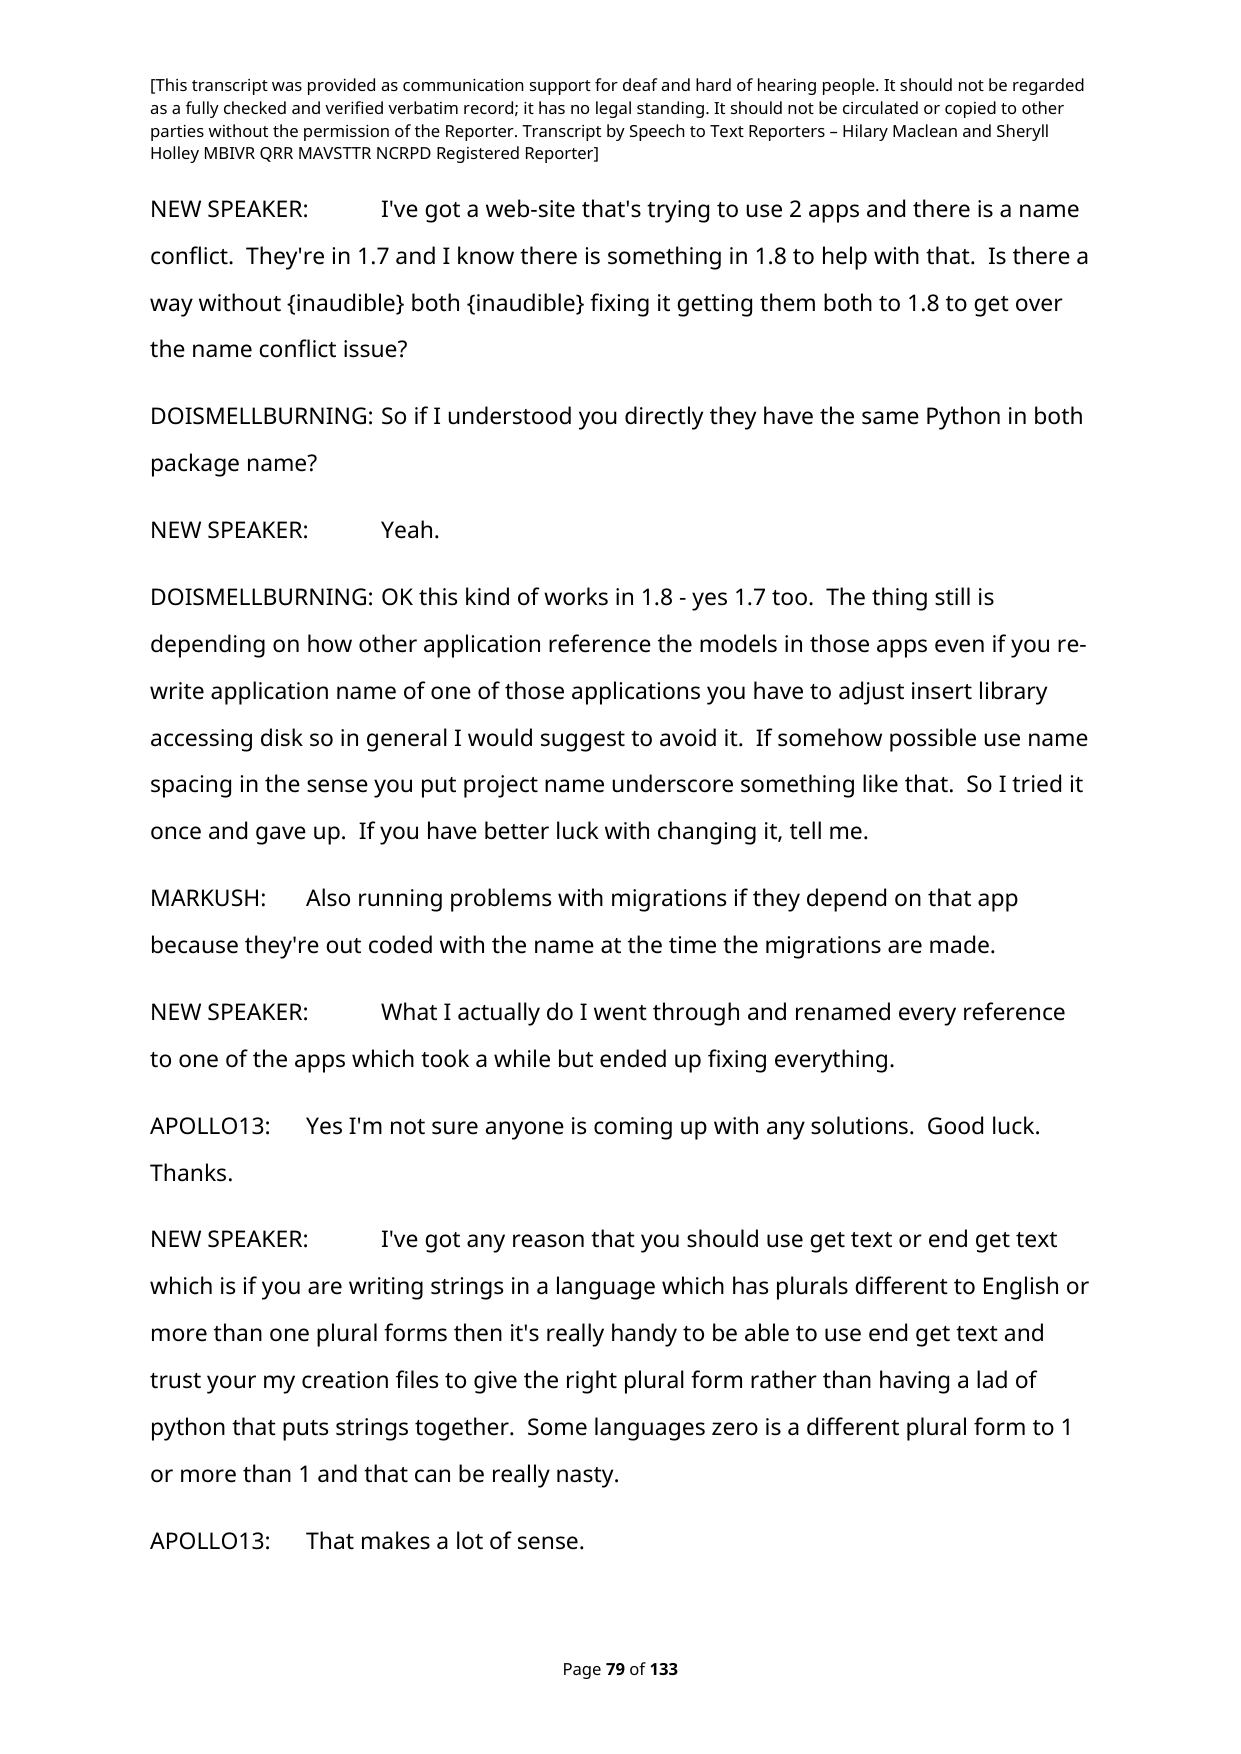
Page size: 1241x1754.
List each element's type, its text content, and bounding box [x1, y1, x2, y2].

text DOISMELLBURNING: So if I understood you directly they have the same Python in both package name? [150, 400, 1090, 478]
text APOLLO13: Yes I'm not sure anyone is coming up with any solutions. Good luck. Thanks. [150, 1109, 1090, 1188]
text MARKUSH: Also running problems with migrations if they depend on that app because they're out coded with the name at the time the migrations are made. [150, 882, 1090, 960]
text NEW SPEAKER: I've got any reason that you should use get text or end get text which is if you are writing strings in a language which has plurals different to English or more than one plural forms then it's really handy to be able to use end get text and trust your my creation files to give the right plural form rather than having a lad of python that puts strings together. Some languages zero is a different plural form to 1 or more than 1 and that can be really nasty. [150, 1223, 1090, 1489]
text NEW SPEAKER: I've got a web-site that's trying to use 2 apps and there is a name conflict. They're in 1.7 and I know there is something in 1.8 to help with that. Is there a way without {inaudible} both {inaudible} fixing it getting them both to 1.8 to get over the name conflict issue? [150, 193, 1090, 364]
text NEW SPEAKER: What I actually do I went through and renamed every reference to one of the apps which took a while but ended up fixing everything. [150, 996, 1090, 1074]
text DOISMELLBURNING: OK this kind of works in 1.8 - yes 1.7 too. The thing still is depending on how other application reference the models in those apps even if you re-write application name of one of those applications you have to adjust insert library accessing disk so in general I would suggest to avoid it. If somehow possible use name spacing in the sense you put project name underscore something like that. So I tried it once and gave up. If you have better luck with changing it, tell me. [150, 581, 1090, 846]
text APOLLO13: That makes a lot of sense. [150, 1524, 1090, 1556]
text NEW SPEAKER: Yeah. [150, 514, 1090, 545]
